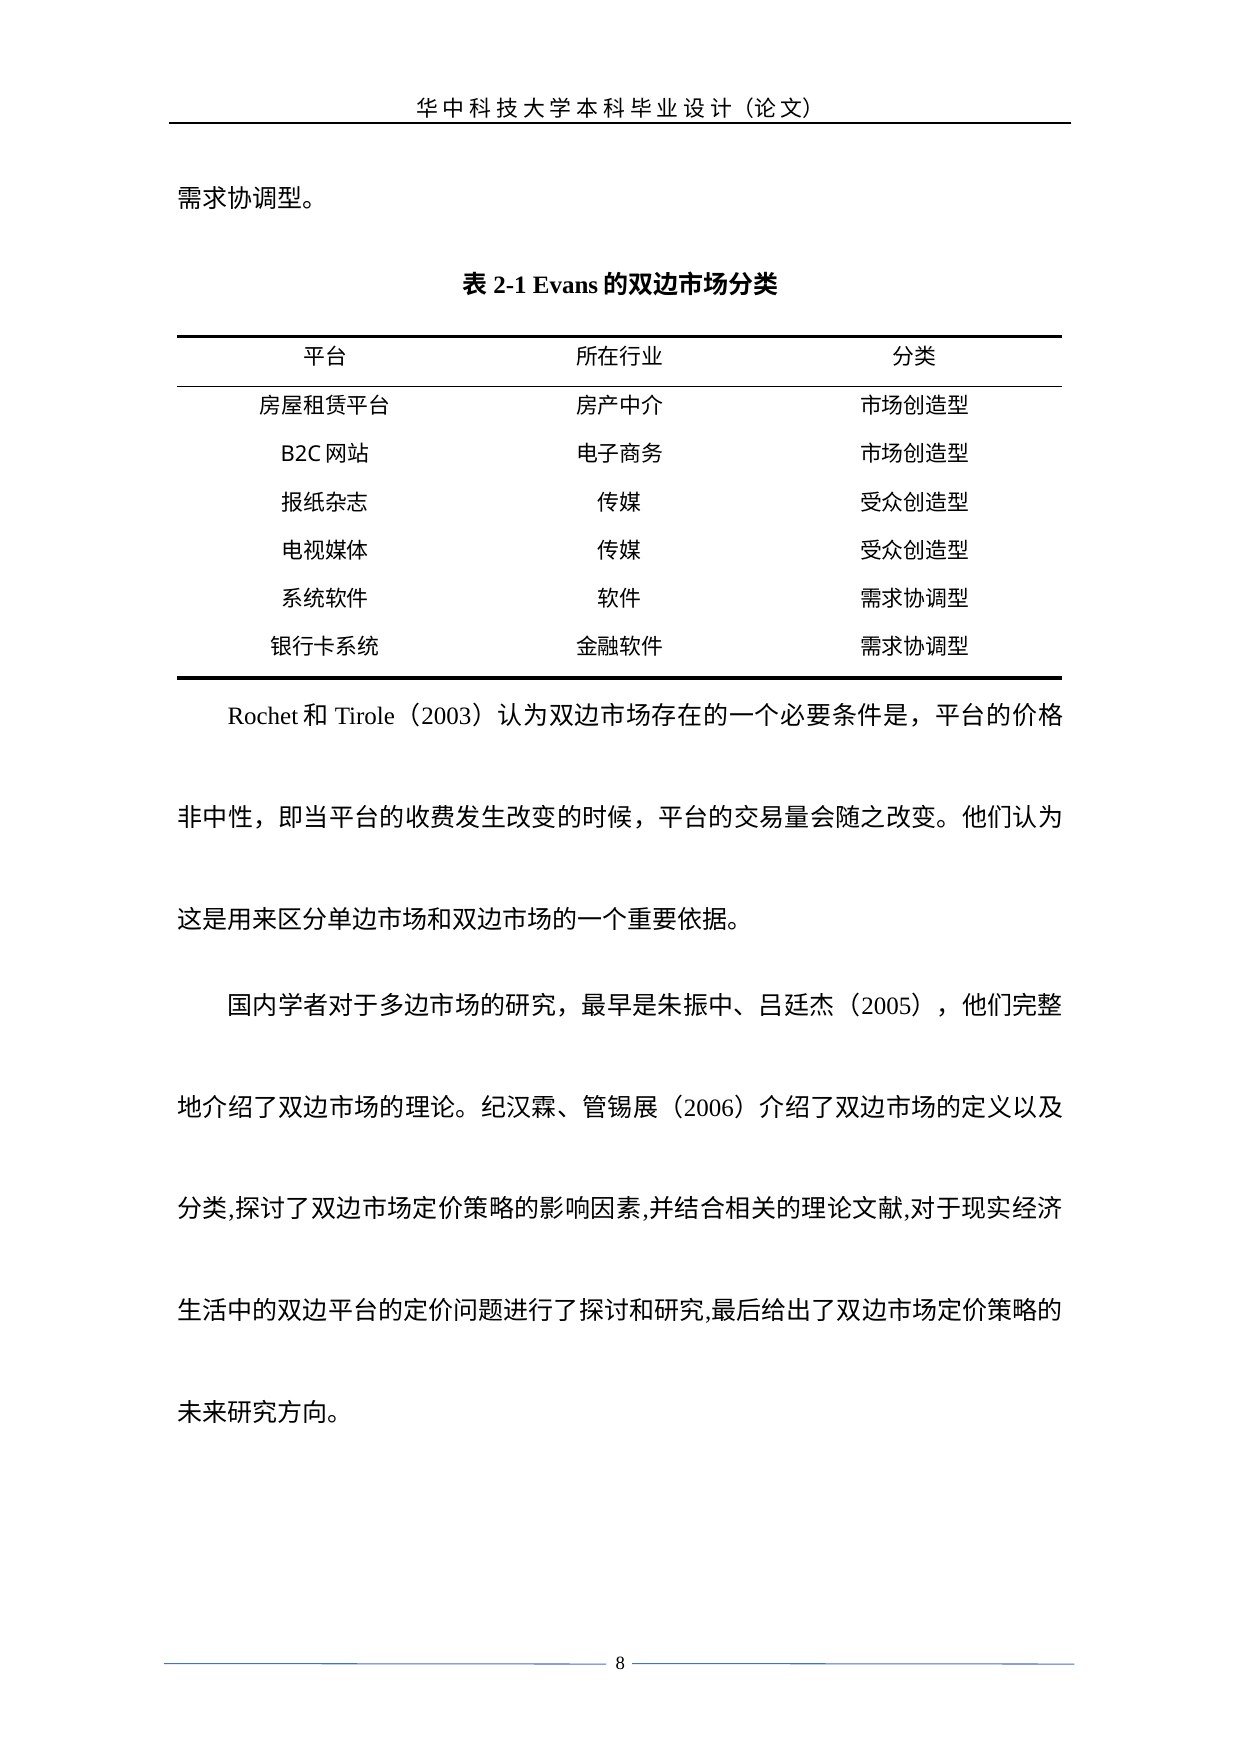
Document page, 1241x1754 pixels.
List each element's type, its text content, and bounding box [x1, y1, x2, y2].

text Rochet和Tirole（2003）认为双边市场存在的一个必要条件是，平台的价格非中性，即当平台的收费发生改变的时候，平台的交易量会随之改变。他们认为这是用来区分单边市场和双边市场的一个重要依据。 [177, 679, 1063, 951]
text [177, 163, 1063, 231]
table_cell 房产中介 [472, 387, 767, 435]
table_cell 银行卡系统 [177, 628, 472, 676]
table_cell 房屋租赁平台 [177, 387, 472, 435]
table_cell B2C网站 [177, 435, 472, 483]
table_cell 市场创造型 [767, 387, 1062, 435]
table_cell 受众创造型 [767, 484, 1062, 532]
table_cell 报纸杂志 [177, 484, 472, 532]
table_cell 需求协调型 [767, 580, 1062, 628]
table_cell 系统软件 [177, 580, 472, 628]
text 表 2-1 Evans的双边市场分类 [177, 249, 1063, 317]
table_header 所在行业 [472, 338, 767, 386]
table_cell 受众创造型 [767, 532, 1062, 580]
table_cell 金融软件 [472, 628, 767, 676]
table_header 平台 [177, 338, 472, 386]
table_cell 电视媒体 [177, 532, 472, 580]
text 国内学者对于多边市场的研究，最早是朱振中、吕廷杰（2005），他们完整地介绍了双边市场的理论。纪汉霖、管锡展（2006）介绍了双边市场的定义以及分类,探讨了双边市场定价策略的影响因素,并结合相关的理论文献,对于现实经济生活中的双边平台的定价问题进行了探讨和研究,最后给出了双边市场定价策略的未来研究方向。 [177, 969, 1063, 1445]
table_cell 需求协调型 [767, 628, 1062, 676]
table_cell 传媒 [472, 532, 767, 580]
table_header 分类 [767, 338, 1062, 386]
table_cell 传媒 [472, 484, 767, 532]
table_cell 电子商务 [472, 435, 767, 483]
table_cell 市场创造型 [767, 435, 1062, 483]
table_cell 软件 [472, 580, 767, 628]
